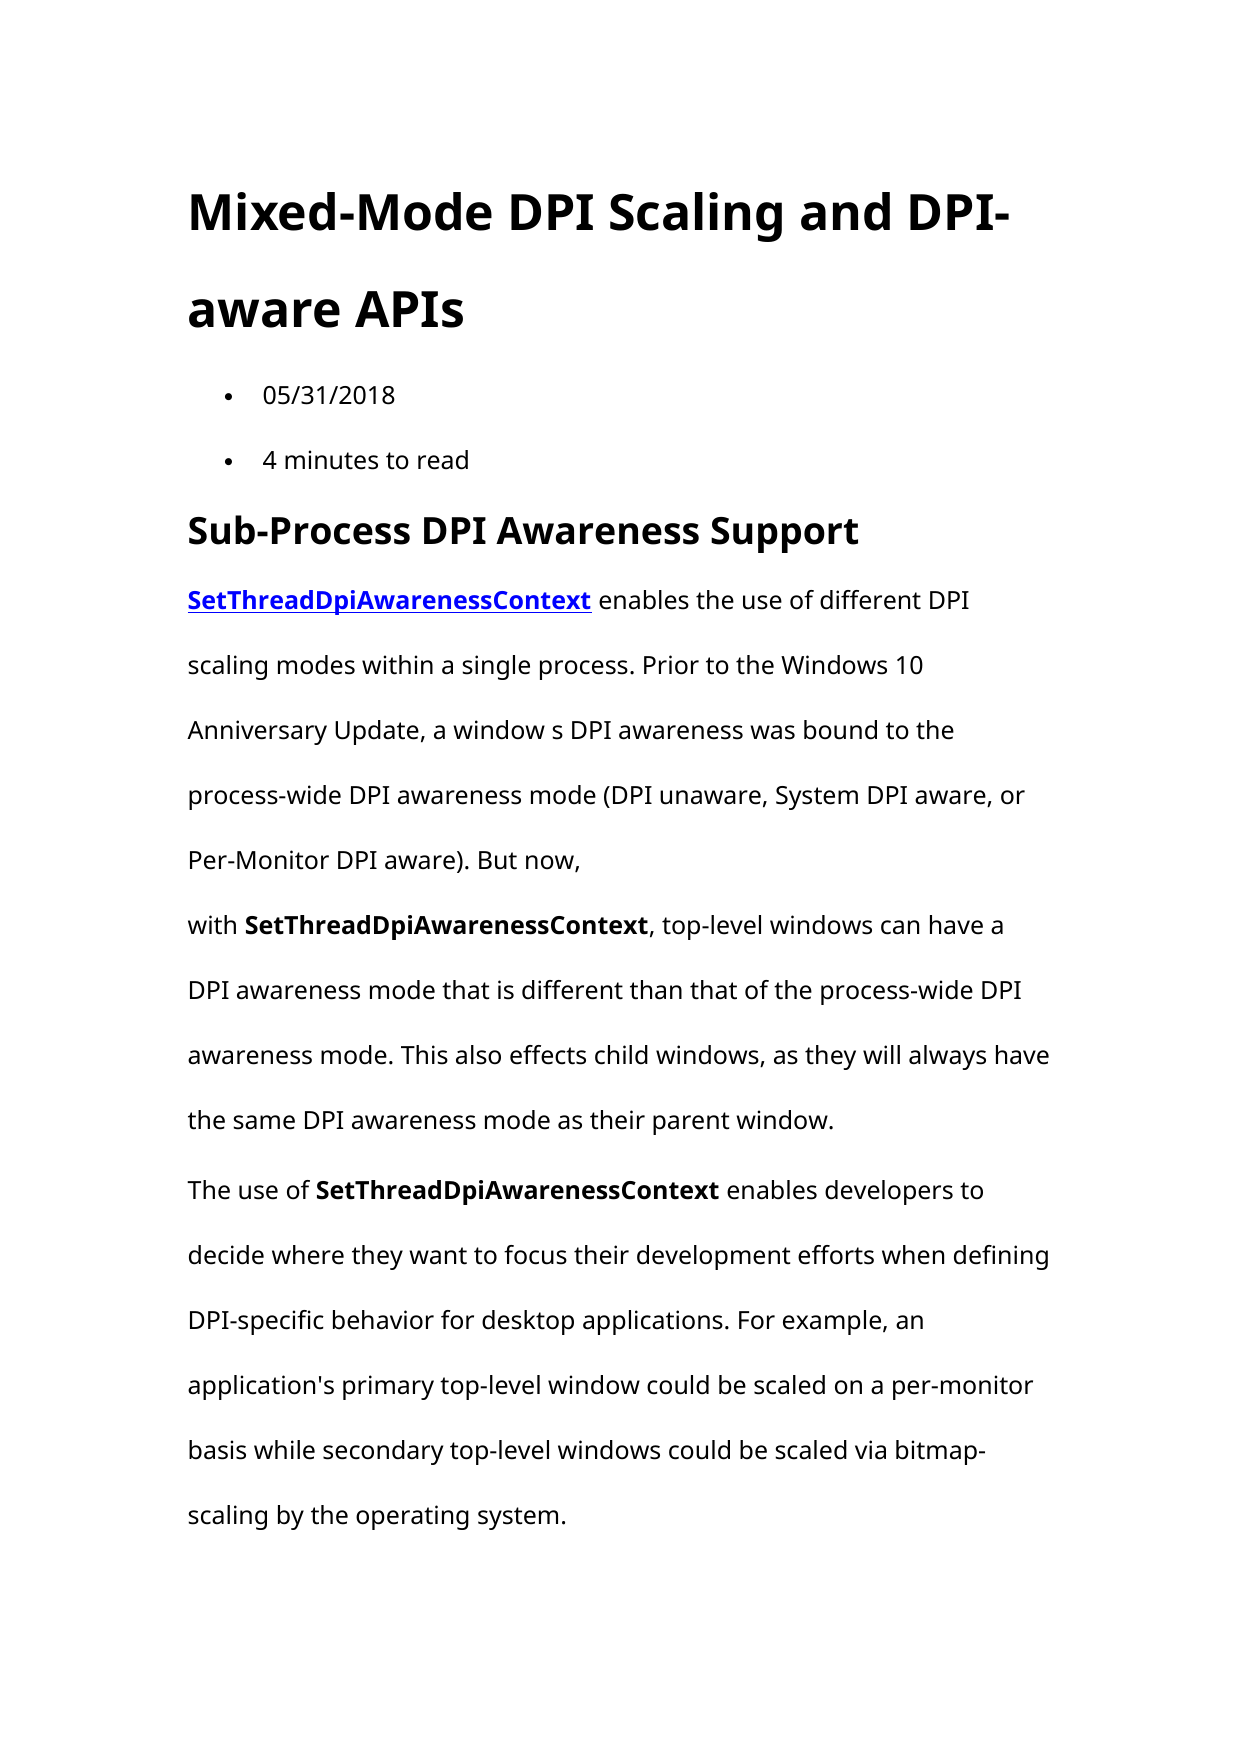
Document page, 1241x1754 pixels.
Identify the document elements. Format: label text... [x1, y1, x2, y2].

text SetThreadDpiAwarenessContext enables the use of different DPI scaling modes within a single process. Prior to the Windows 10 Anniversary Update, a window s DPI awareness was bound to the process-wide DPI awareness mode (DPI unaware, System DPI aware, or Per-Monitor DPI aware). But now, with SetThreadDpiAwarenessContext, top-level windows can have a DPI awareness mode that is different than that of the process-wide DPI awareness mode. This also effects child windows, as they will always have the same DPI awareness mode as their parent window. [187, 567, 1053, 1152]
list 05/31/2018 [225, 362, 1053, 427]
text Mixed-Mode DPI Scaling and DPI-aware APIs [187, 162, 1053, 357]
text The use of SetThreadDpiAwarenessContext enables developers to decide where they want to focus their development efforts when defining DPI-specific behavior for desktop applications. For example, an application's primary top-level window could be scaled on a per-monitor basis while secondary top-level windows could be scaled via bitmap-scaling by the operating system. [187, 1157, 1053, 1547]
list 4 minutes to read [225, 427, 1053, 492]
text Sub-Process DPI Awareness Support [187, 497, 1053, 562]
